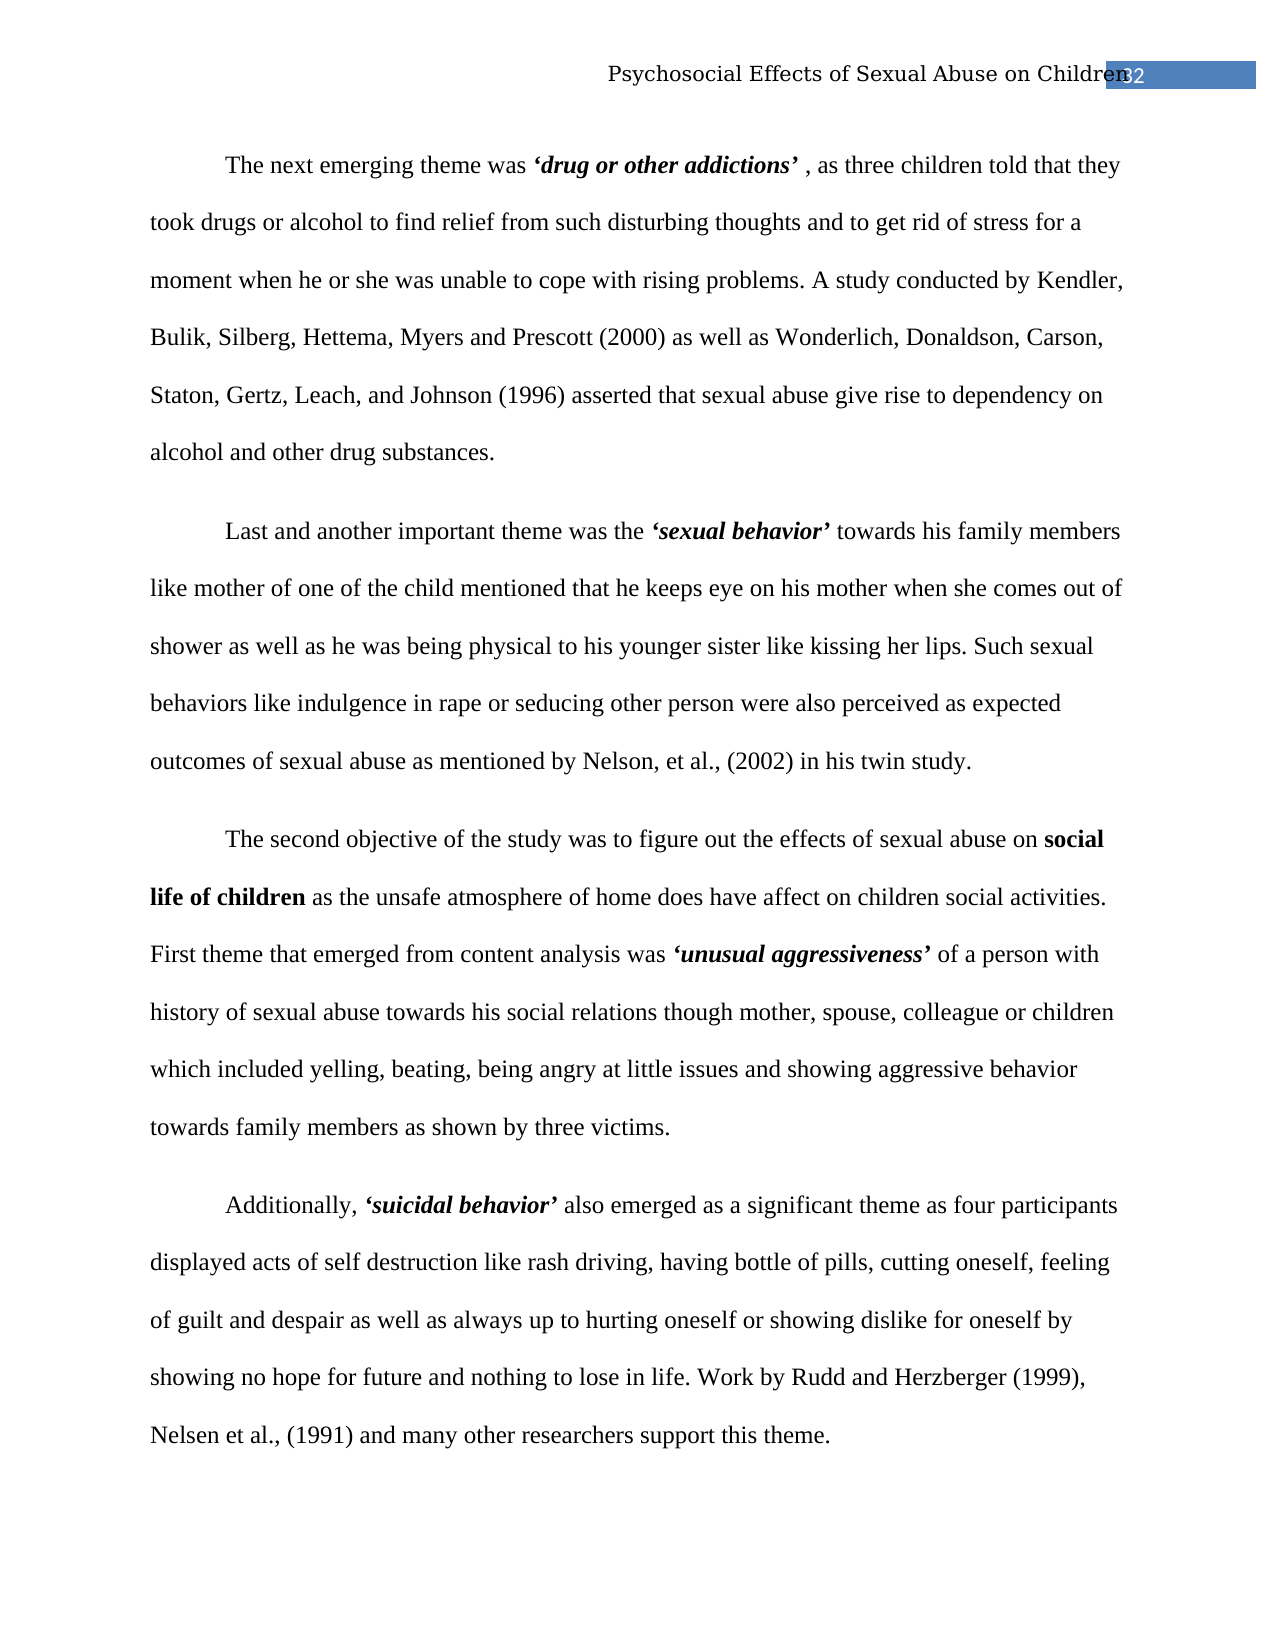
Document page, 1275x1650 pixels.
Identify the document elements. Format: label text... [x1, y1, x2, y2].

text The next emerging theme was ‘drug or other addictions’ , as three children told that they took drugs or alcohol to find relief from such disturbing thoughts and to get rid of stress for a moment when he or she was unable to cope with rising problems. A study conducted by Kendler, Bulik, Silberg, Hettema, Myers and Prescott (2000) as well as Wonderlich, Donaldson, Carson, Staton, Gertz, Leach, and Johnson (1996) asserted that sexual abuse give rise to dependency on alcohol and other drug substances. [150, 150, 1125, 466]
text Last and another important theme was the ‘sexual behavior’ towards his family members like mother of one of the child mentioned that he keeps eye on his mother when she comes out of shower as well as he was being physical to his younger sister like kissing her lips. Such sexual behaviors like indulgence in rape or seducing other person were also perceived as expected outcomes of sexual abuse as mentioned by Nelson, et al., (2002) in his twin study. [150, 516, 1125, 774]
text Additionally, ‘suicidal behavior’ also emerged as a significant theme as four participants displayed acts of self destruction like rash driving, having bottle of pills, cutting oneself, feeling of guilt and despair as well as always up to hurting oneself or showing dislike for oneself by showing no hope for future and nothing to lose in life. Work by Rudd and Herzberger (1999), Nelsen et al., (1991) and many other researchers support this theme. [150, 1190, 1125, 1449]
text The second objective of the study was to figure out the effects of sexual abuse on social life of children as the unsafe atmosphere of home does have affect on children social activities. First theme that emerged from content analysis was ‘unusual aggressiveness’ of a person with history of sexual abuse towards his social relations though mother, spouse, colleague or children which included yelling, beating, being angry at little issues and showing aggressive behavior towards family members as shown by three victims. [150, 824, 1125, 1140]
